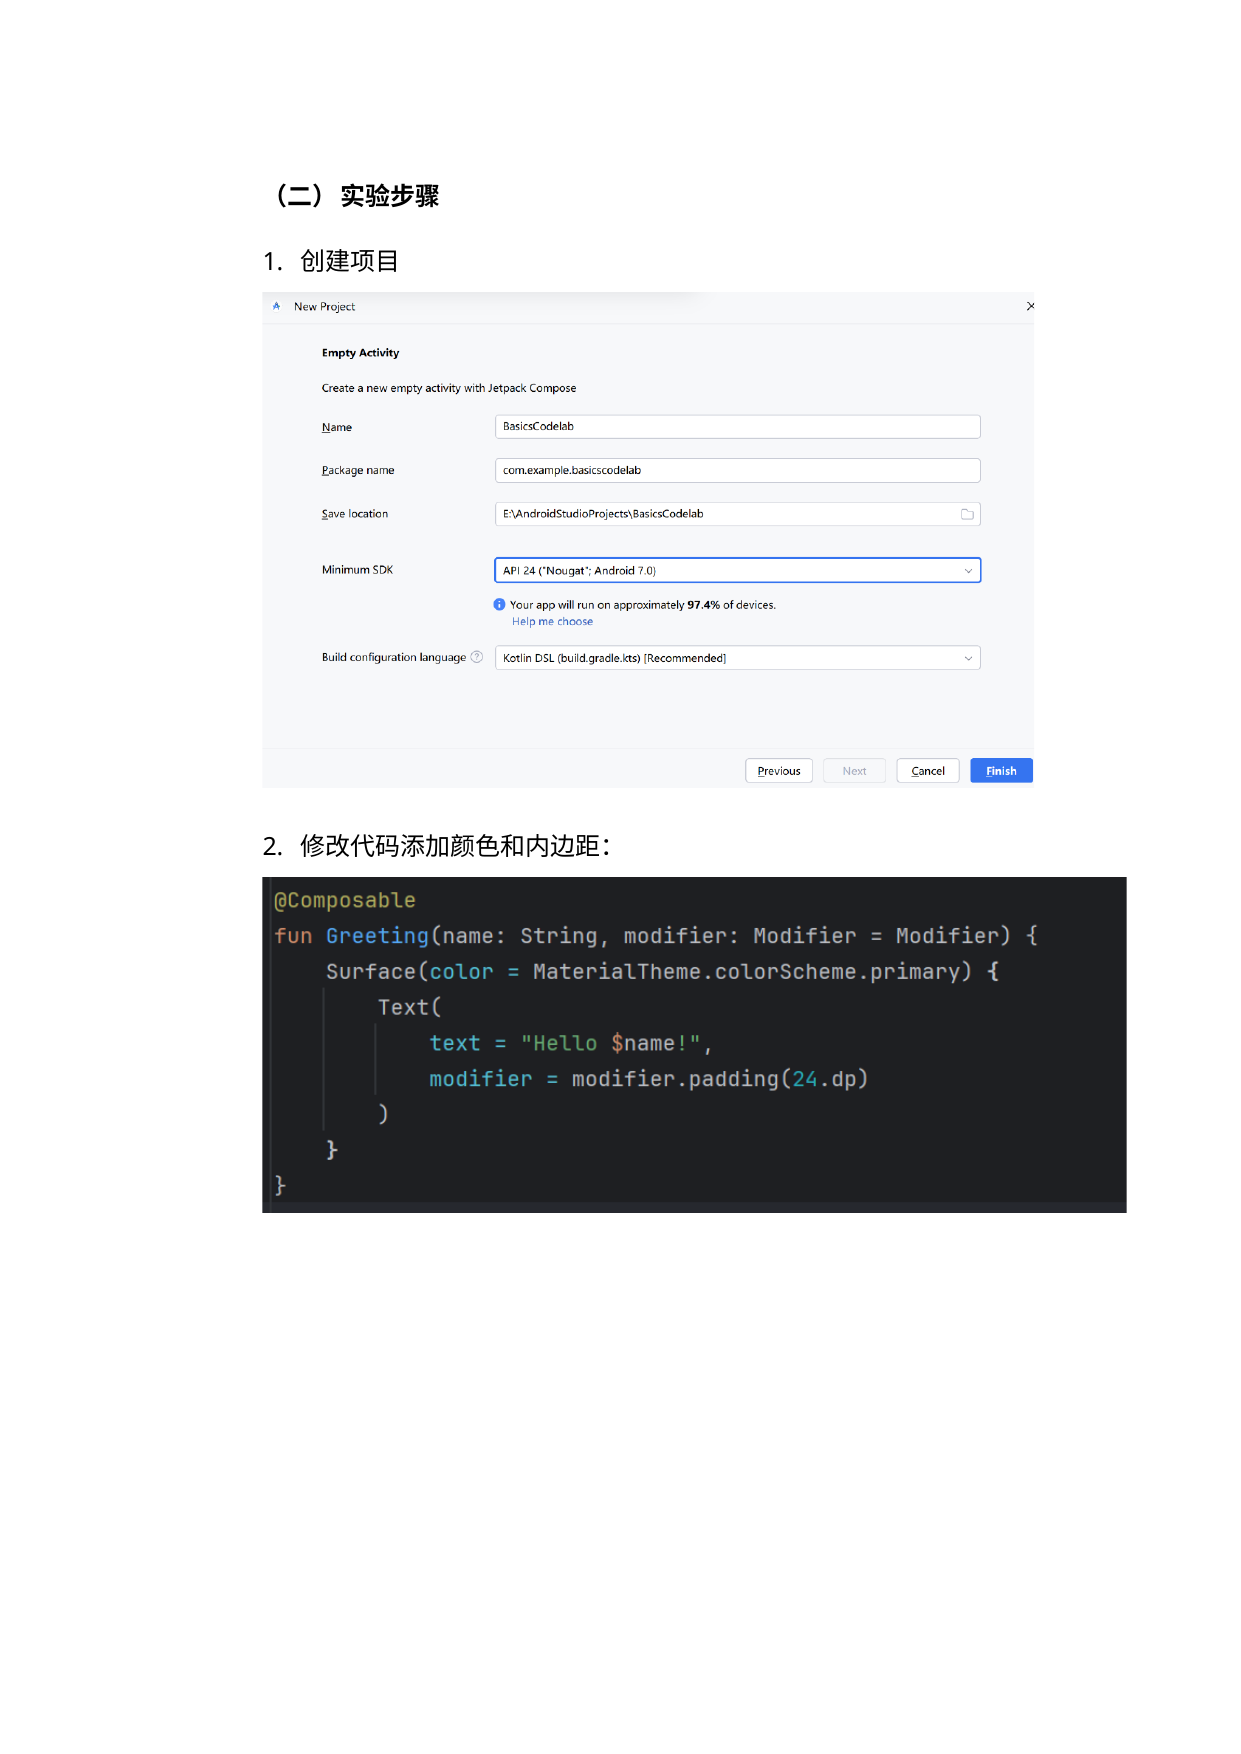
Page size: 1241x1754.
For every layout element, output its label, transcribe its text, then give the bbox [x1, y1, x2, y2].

list 修改代码添加颜色和内边距： [262, 812, 1053, 877]
list 实验步骤 [262, 162, 1053, 227]
list 创建项目 [262, 227, 1053, 292]
picture [262, 292, 1035, 788]
picture [262, 877, 1127, 1213]
